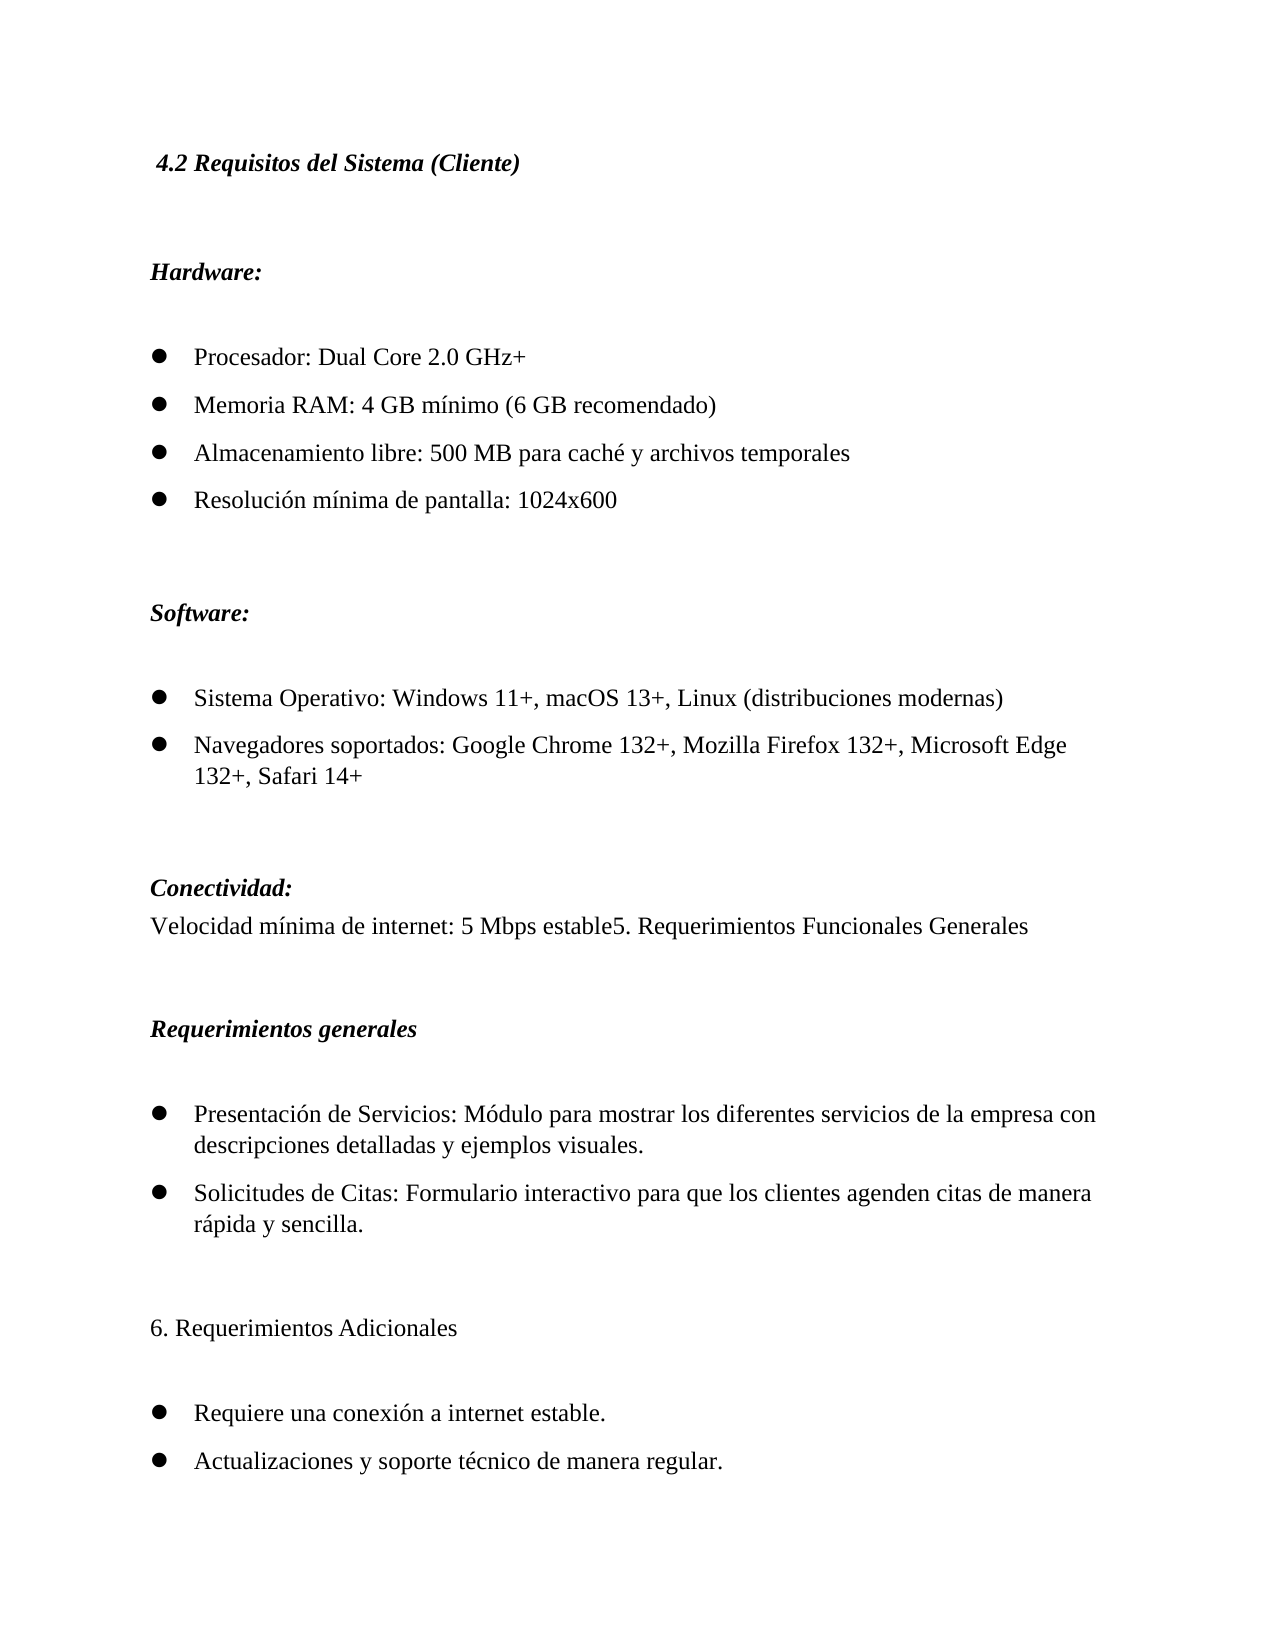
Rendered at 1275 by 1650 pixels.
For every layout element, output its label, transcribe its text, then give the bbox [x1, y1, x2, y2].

subtitle Hardware: [150, 257, 1125, 286]
list Navegadores soportados: Google Chrome 132+, Mozilla Firefox 132+, Microsoft Edge 132+, Safari 14+ [150, 730, 1125, 790]
subtitle Conectividad: [150, 873, 1125, 902]
text Velocidad mínima de internet: 5 Mbps estable5. Requerimientos Funcionales Generales [150, 911, 1125, 939]
list Sistema Operativo: Windows 11+, macOS 13+, Linux (distribuciones modernas) [150, 683, 1125, 711]
list Procesador: Dual Core 2.0 GHz+ [150, 342, 1125, 371]
subtitle Software: [150, 598, 1125, 626]
subtitle Requerimientos generales [150, 1014, 1125, 1043]
list Requiere una conexión a internet estable. [150, 1398, 1125, 1427]
list Memoria RAM: 4 GB mínimo (6 GB recomendado) [150, 390, 1125, 419]
subtitle 4.2 Requisitos del Sistema (Cliente) [150, 148, 1125, 176]
subtitle 6. Requerimientos Adicionales [150, 1313, 1125, 1342]
list Resolución mínima de pantalla: 1024x600 [150, 486, 1125, 514]
list Actualizaciones y soporte técnico de manera regular. [150, 1446, 1125, 1474]
list Solicitudes de Citas: Formulario interactivo para que los clientes agenden citas de manera rápida y sencilla. [150, 1178, 1125, 1238]
list Almacenamiento libre: 500 MB para caché y archivos temporales [150, 438, 1125, 467]
list Presentación de Servicios: Módulo para mostrar los diferentes servicios de la empresa con descripciones detalladas y ejemplos visuales. [150, 1099, 1125, 1159]
